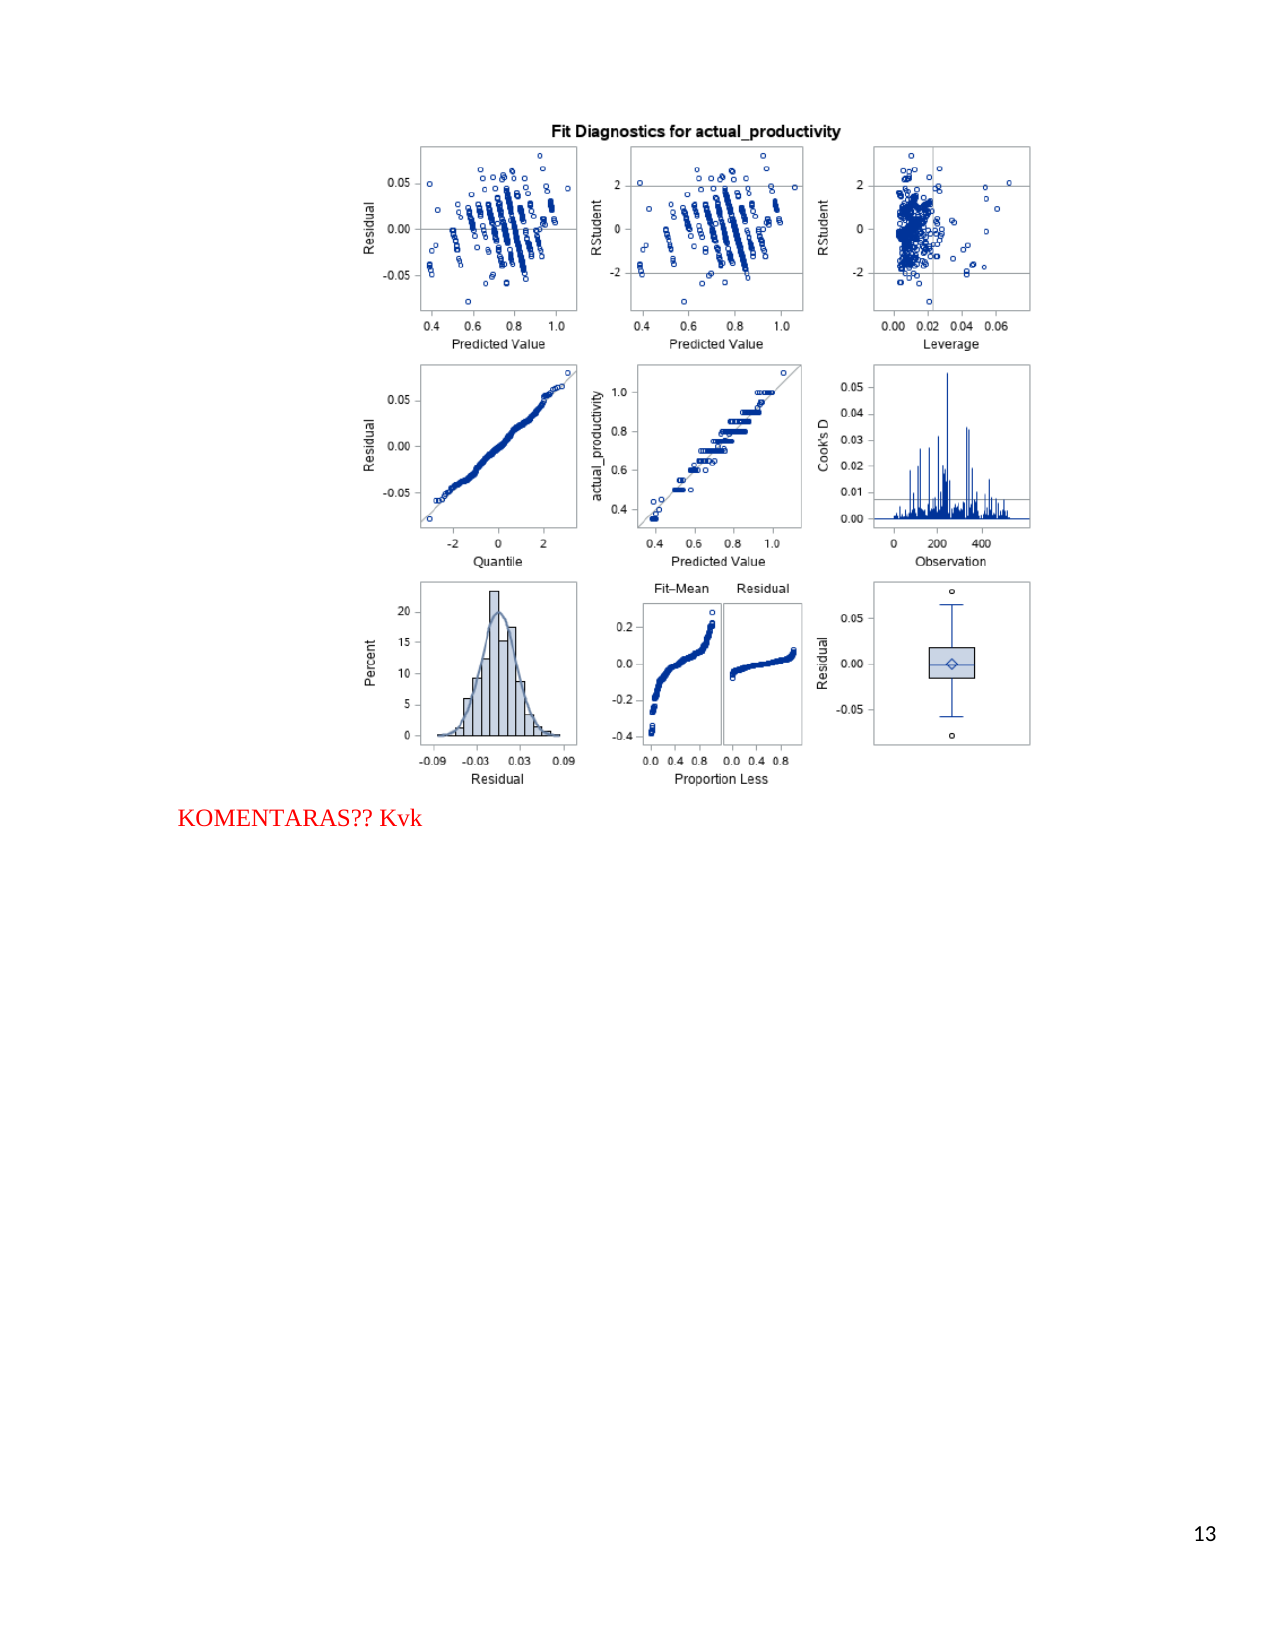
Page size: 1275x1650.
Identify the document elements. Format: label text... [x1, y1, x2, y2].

text KOMENTARAS?? Kvk [177, 803, 1216, 832]
picture [357, 118, 1037, 789]
